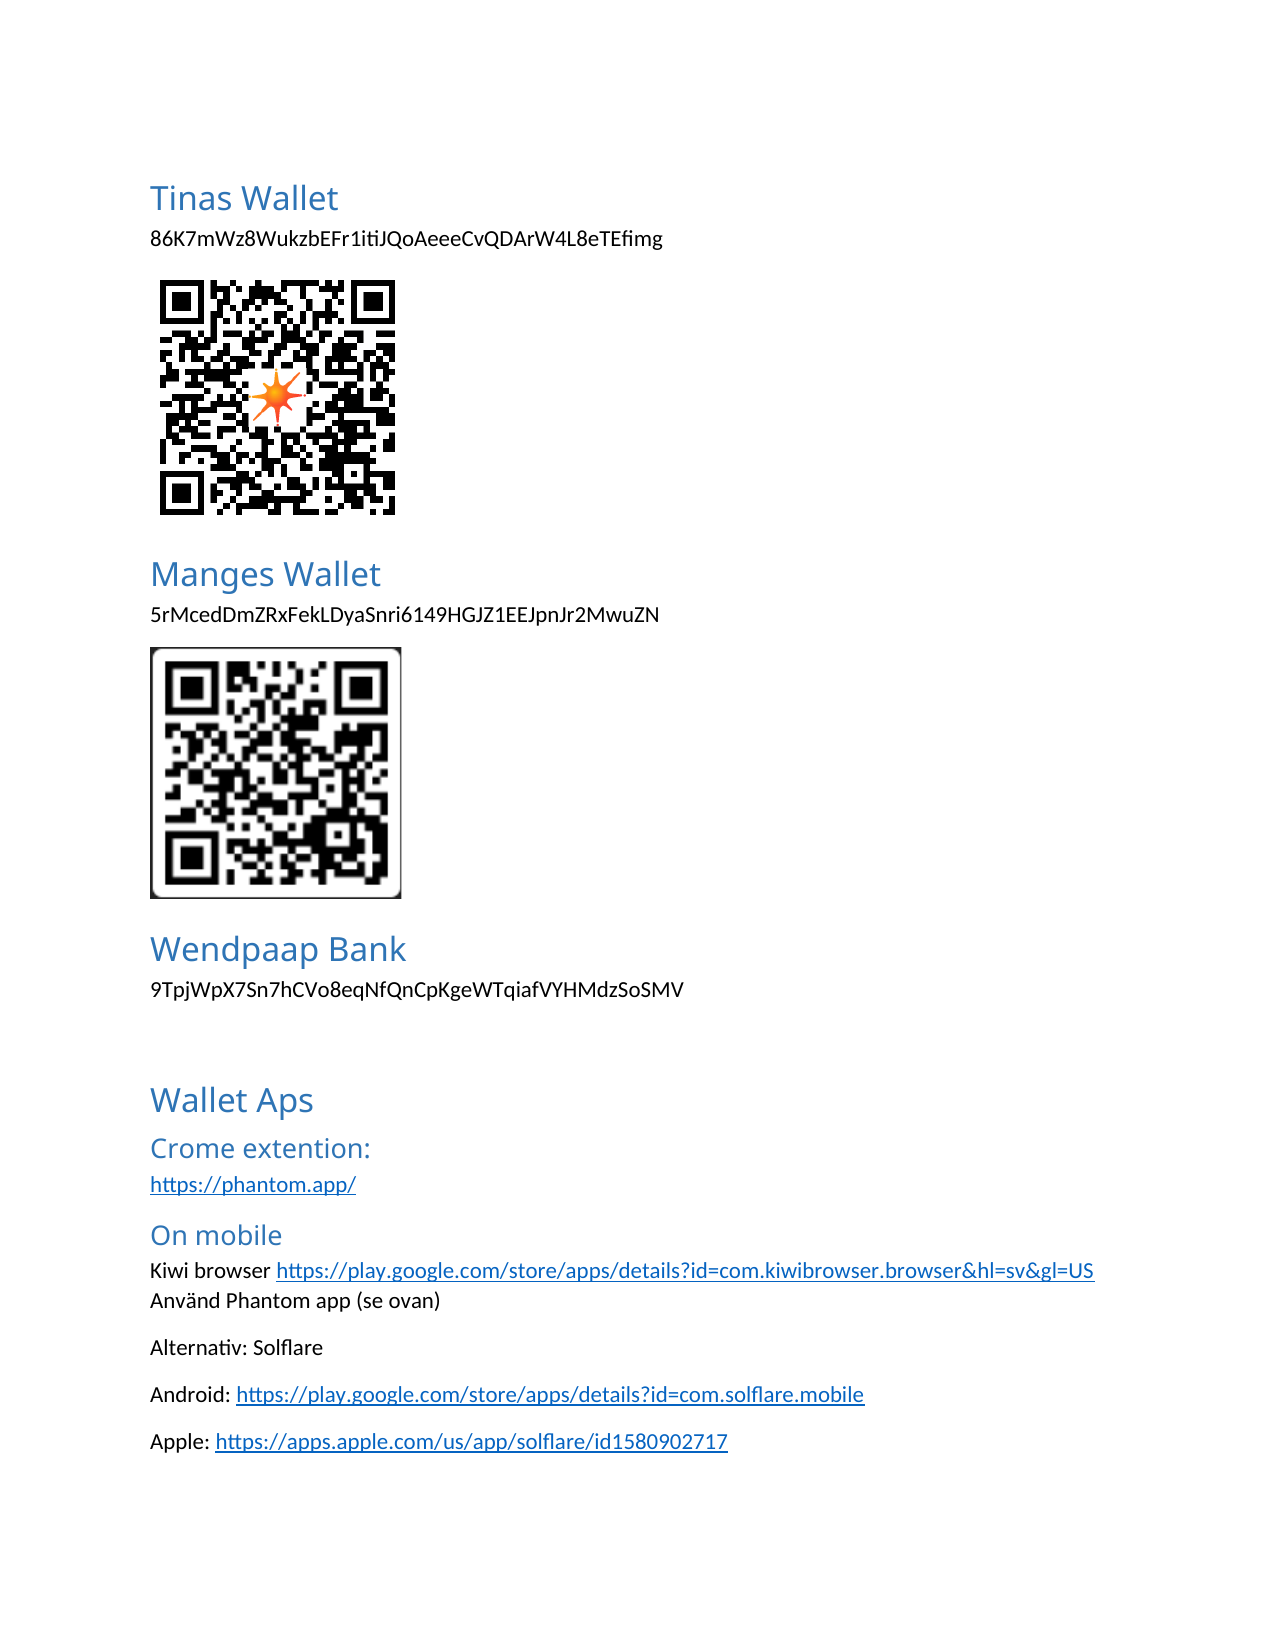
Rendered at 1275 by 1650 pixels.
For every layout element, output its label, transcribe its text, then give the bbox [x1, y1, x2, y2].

text 86K7mWz8WukzbEFr1itiJQoAeeeCvQDArW4L8eTEfimg [150, 224, 1125, 252]
subtitle Crome extention: [150, 1130, 1125, 1167]
text Kiwi browser https://play.google.com/store/apps/details?id=com.kiwibrowser.browser&hl=sv&gl=US Använd Phantom app (se ovan) [150, 1256, 1125, 1315]
text 9TpjWpX7Sn7hCVo8eqNfQnCpKgeWTqiafVYHMdzSoSMV [150, 975, 1125, 1003]
subtitle On mobile [150, 1217, 1125, 1253]
subtitle Tinas Wallet [150, 175, 1125, 220]
text 5rMcedDmZRxFekLDyaSnri6149HGJZ1EEJpnJr2MwuZN [150, 600, 1125, 628]
text Alternativ: Solflare [150, 1333, 1125, 1362]
text Android: https://play.google.com/store/apps/details?id=com.solflare.mobile [150, 1380, 1125, 1408]
subtitle Manges Wallet [150, 551, 1125, 597]
subtitle Wendpaap Bank [150, 926, 1125, 971]
subtitle Wallet Aps [150, 1077, 1125, 1122]
text https://phantom.app/ [150, 1170, 1125, 1198]
picture [150, 270, 404, 524]
picture [150, 647, 402, 899]
text Apple: https://apps.apple.com/us/app/solflare/id1580902717 [150, 1427, 1125, 1455]
